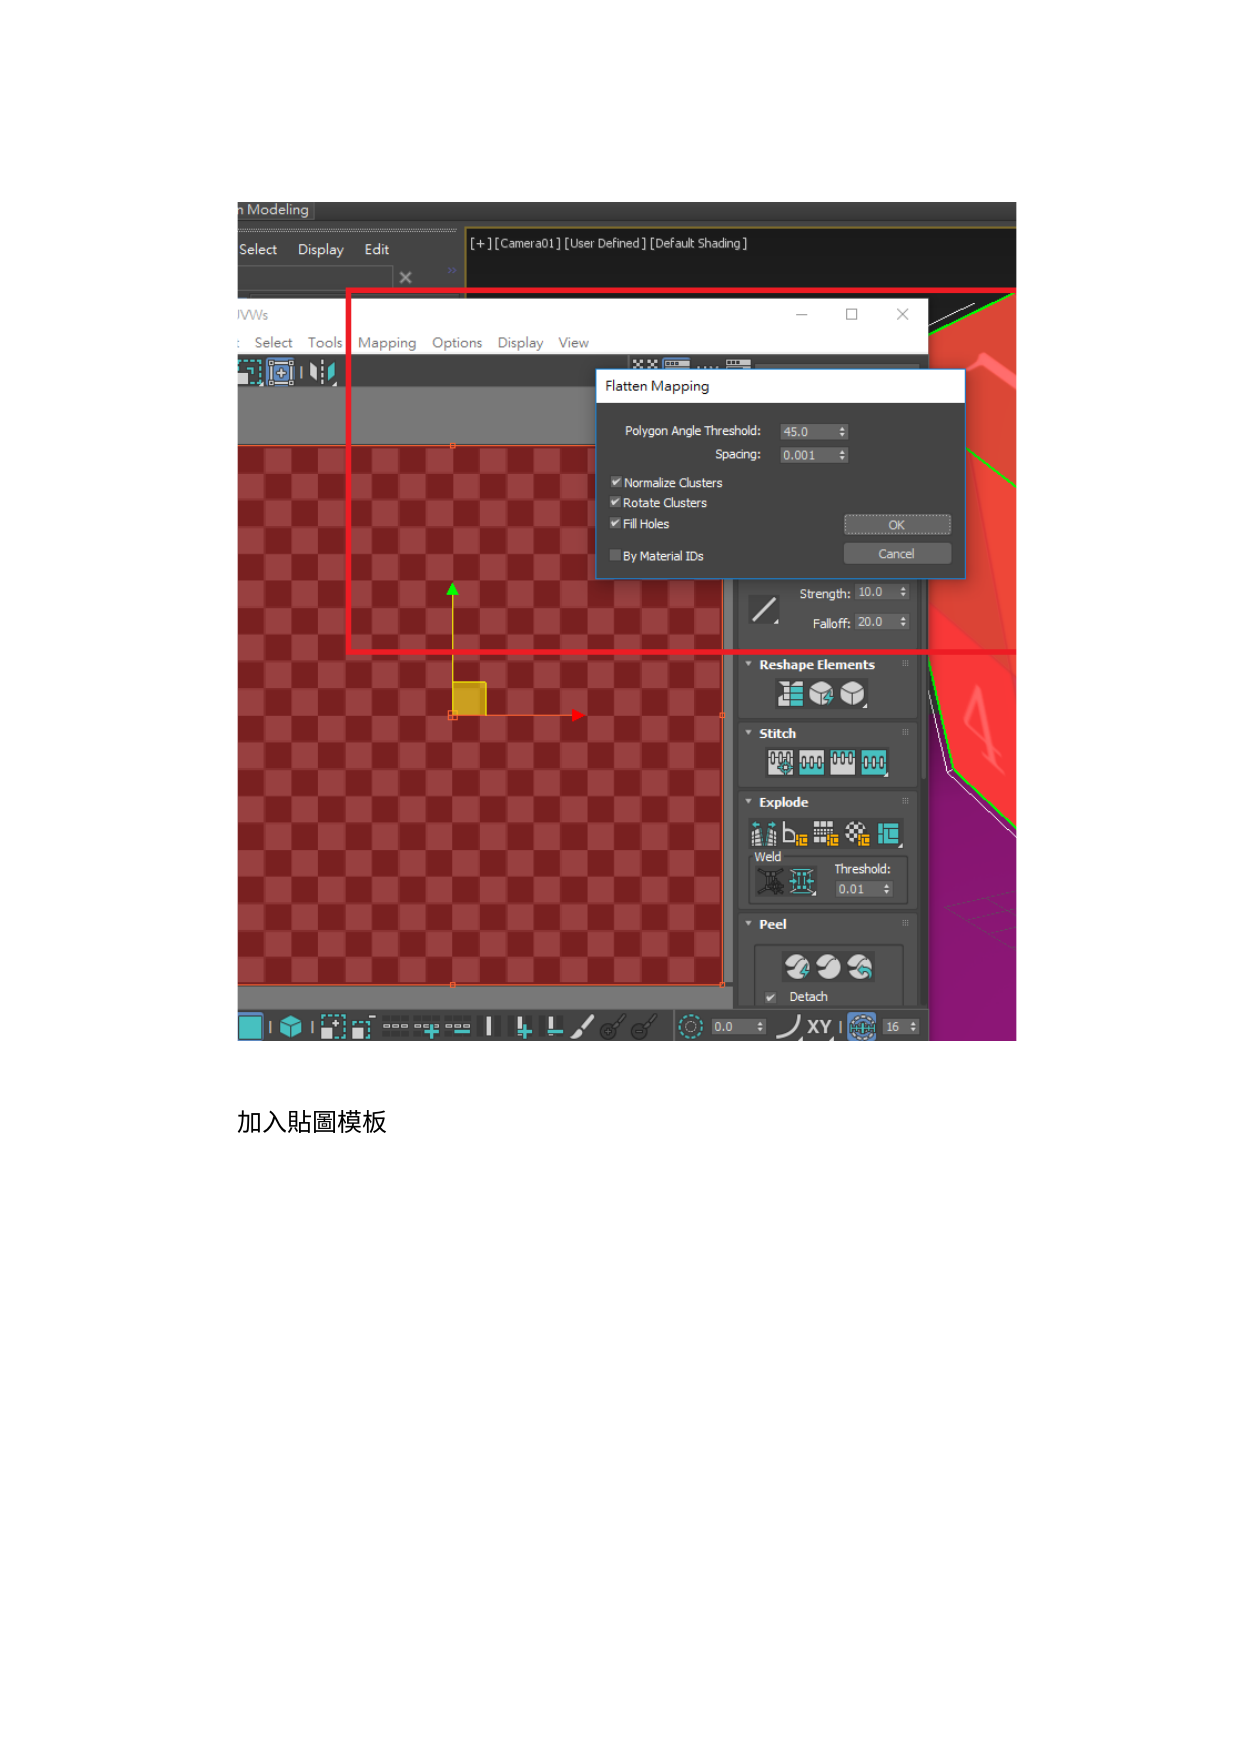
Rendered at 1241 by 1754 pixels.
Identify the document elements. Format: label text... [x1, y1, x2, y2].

picture [237, 202, 1017, 1041]
list 加入貼圖模板 [237, 1102, 1053, 1139]
